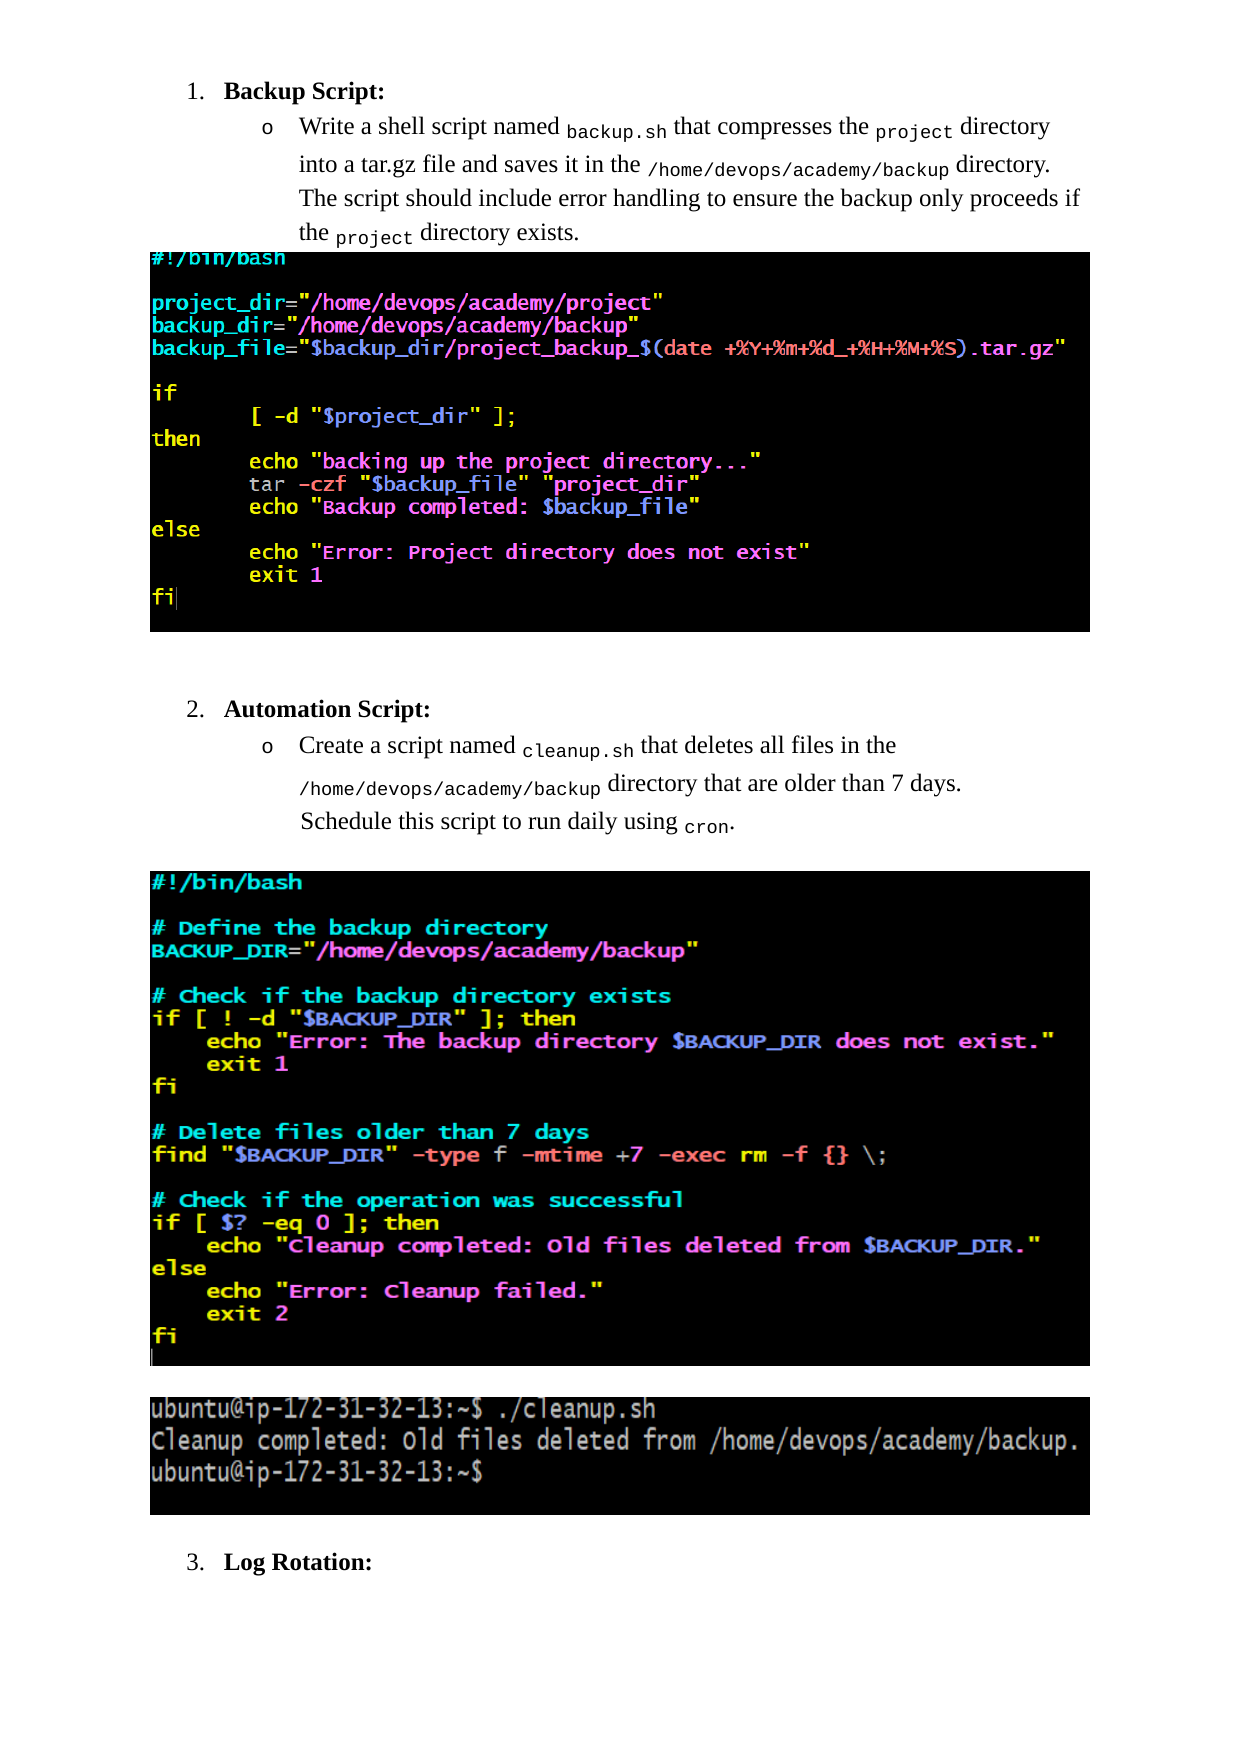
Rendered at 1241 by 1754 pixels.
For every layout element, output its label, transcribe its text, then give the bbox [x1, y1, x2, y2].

list Write a shell script named backup.sh that compresses the project directory into a tar.gz file and saves it in the /home/devops/academy/backup directory. The script should include error handling to ensure the backup only proceeds if the project directory exists. [261, 108, 1090, 250]
text Schedule this script to run daily using cron. [300, 803, 1090, 839]
picture [150, 871, 1090, 1366]
list Create a script named cleanup.sh that deletes all files in the /home/devops/academy/backup directory that are older than 7 days. [261, 726, 1090, 801]
list Automation Script: [186, 694, 1090, 723]
picture [150, 1397, 1090, 1515]
picture [150, 252, 1090, 632]
list Log Rotation: [186, 1547, 1090, 1576]
list Backup Script: [186, 76, 1090, 105]
